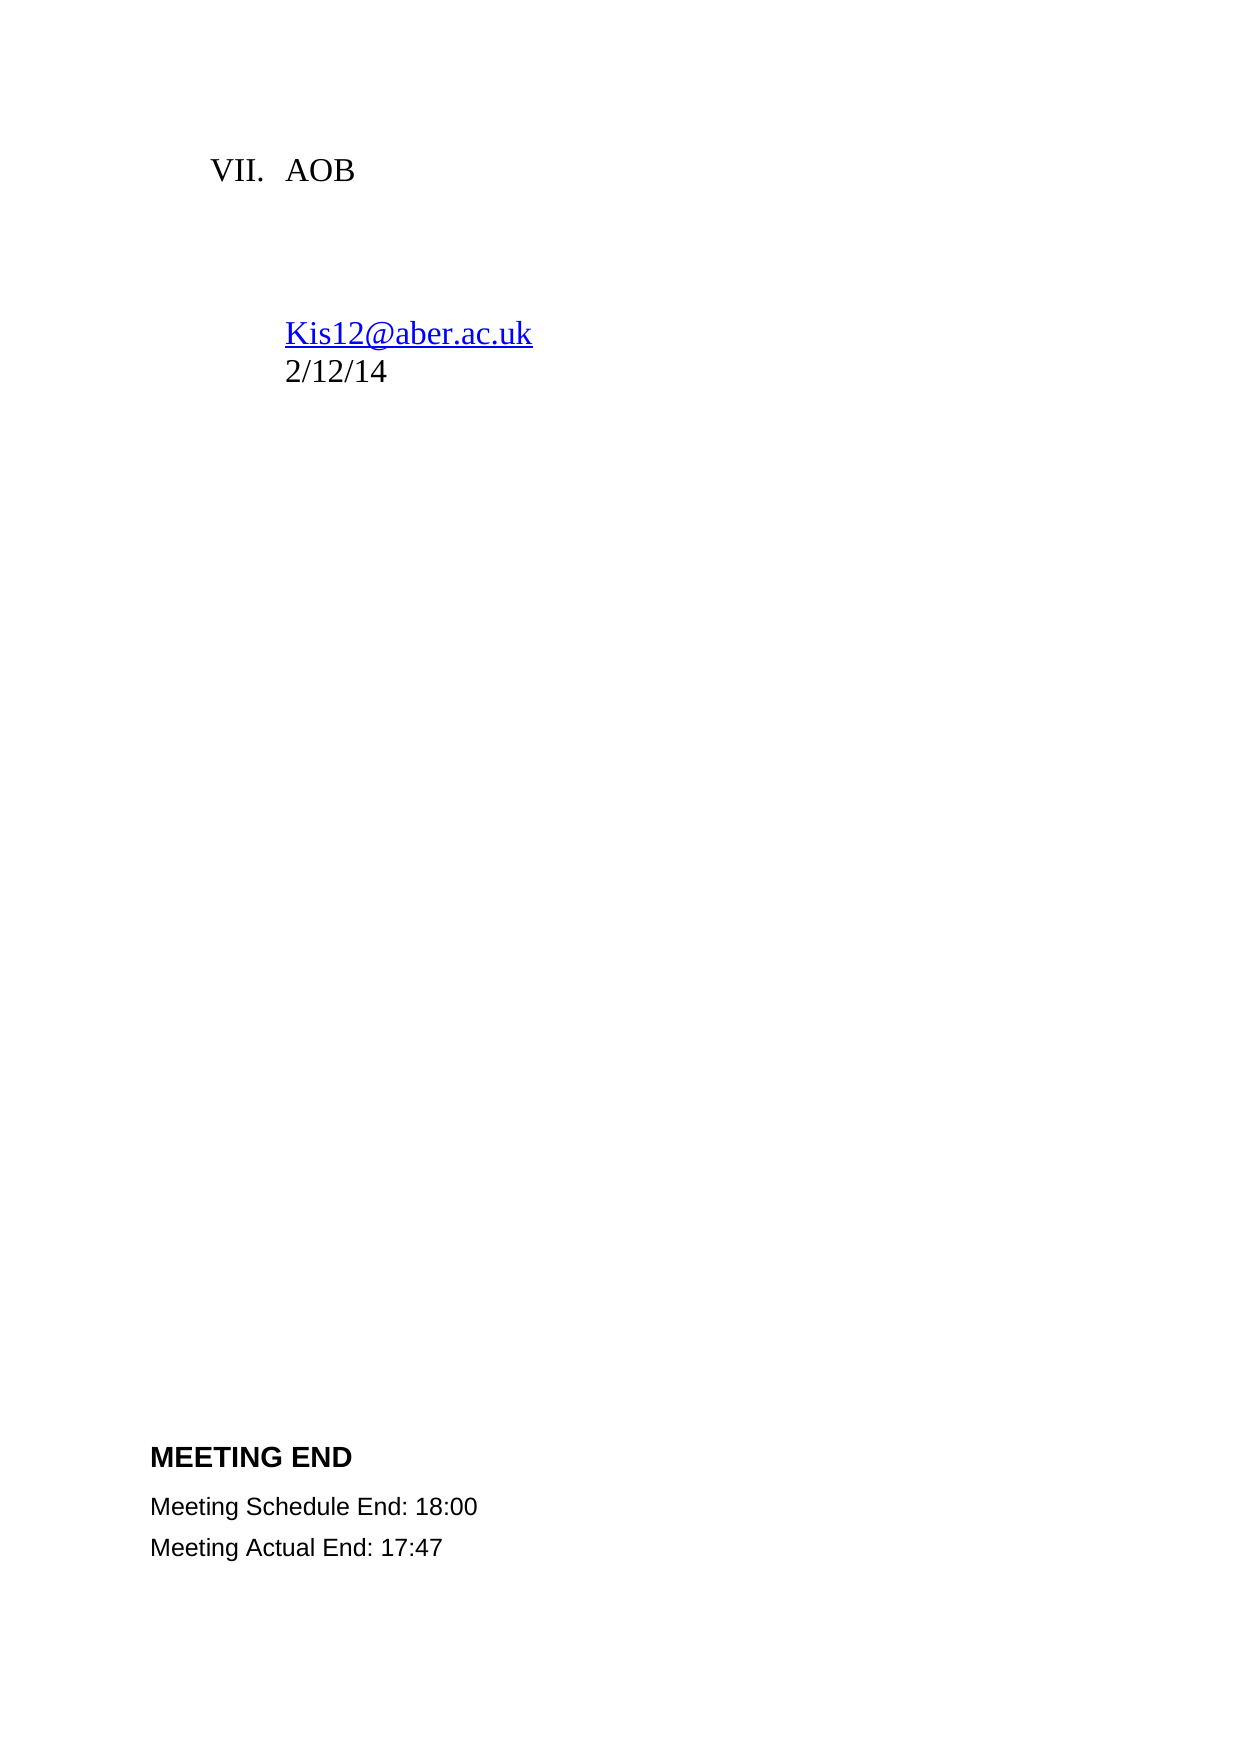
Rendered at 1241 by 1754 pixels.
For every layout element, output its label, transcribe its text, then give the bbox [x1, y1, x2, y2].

subtitle Meeting Schedule End: 18:00 [150, 1492, 1090, 1521]
list AOB Kis12@aber.ac.uk 2/12/14 [210, 150, 1090, 955]
subtitle Meeting End [150, 1439, 1090, 1473]
text Meeting Actual End: 17:47 [150, 1533, 1090, 1562]
